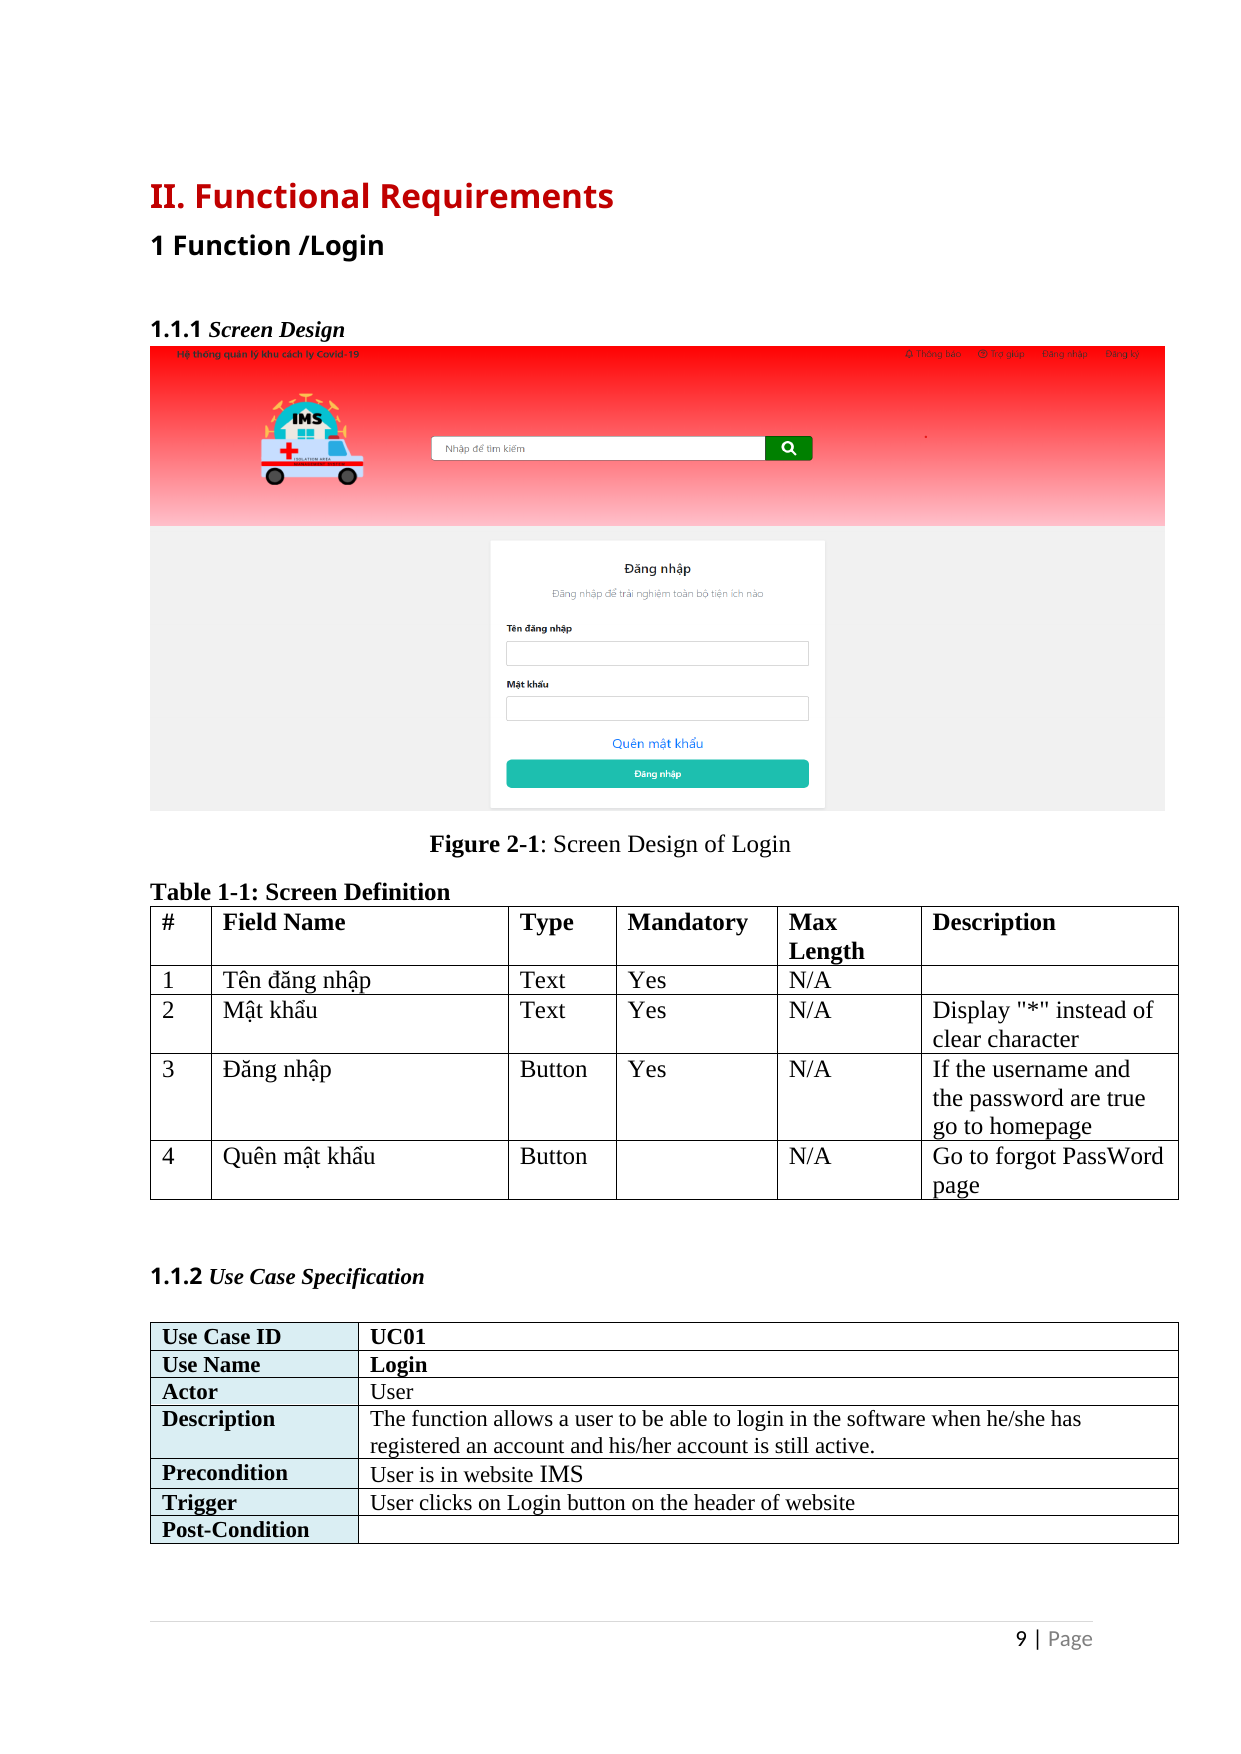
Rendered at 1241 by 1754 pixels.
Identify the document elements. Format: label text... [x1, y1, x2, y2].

table_cell N/A [778, 1054, 921, 1140]
table_cell Button [509, 1141, 616, 1199]
table_cell Trigger [151, 1489, 358, 1515]
table_header Description [922, 907, 1178, 964]
table_cell Display "*" instead of clear character [922, 995, 1178, 1053]
table_cell Đăng nhập [212, 1054, 508, 1140]
table_cell Yes [617, 966, 777, 994]
table_cell 1 [151, 966, 211, 994]
table_cell [922, 966, 1178, 994]
table_cell Description [151, 1406, 358, 1458]
table_cell [617, 1141, 777, 1199]
table_cell Post-Condition [151, 1516, 358, 1543]
table_cell 2 [151, 995, 211, 1053]
subtitle 1.1.2 Use Case Specification [150, 1260, 1093, 1291]
table_cell Login [359, 1351, 1178, 1377]
picture [150, 346, 1165, 811]
table_cell User [359, 1378, 1178, 1404]
subtitle II. Functional Requirements [150, 173, 1093, 218]
table_cell Text [509, 995, 616, 1053]
table_cell Button [509, 1054, 616, 1140]
table_cell Text [509, 966, 616, 994]
table_cell 3 [151, 1054, 211, 1140]
table_header Type [509, 907, 616, 964]
table_cell Use Name [151, 1351, 358, 1377]
table_cell Quên mật khẩu [212, 1141, 508, 1199]
table_header # [151, 907, 211, 964]
table_cell N/A [778, 966, 921, 994]
table_cell Precondition [151, 1459, 358, 1488]
table_cell Yes [617, 995, 777, 1053]
table_header Max Length [778, 907, 921, 964]
table_cell If the username and the password are true go to homepage [922, 1054, 1178, 1140]
table_cell The function allows a user to be able to login in the software when he/she has registered an account and his/her account is still active. [359, 1406, 1178, 1458]
table_cell [359, 1516, 1178, 1543]
table_header Mandatory [617, 907, 777, 964]
table_cell Actor [151, 1378, 358, 1404]
table_cell N/A [778, 995, 921, 1053]
table_cell Go to forgot PassWord page [922, 1141, 1178, 1199]
table_cell Tên đăng nhập [212, 966, 508, 994]
table_header Use Case ID [151, 1323, 358, 1350]
subtitle 1 Function /Login [150, 226, 1093, 263]
table_cell N/A [778, 1141, 921, 1199]
table_cell Mật khẩu [212, 995, 508, 1053]
table_cell User is in website IMS [359, 1459, 1178, 1488]
text Figure 2-1: Screen Design of Login [150, 829, 1093, 858]
table_cell Yes [617, 1054, 777, 1140]
subtitle 1.1.1 Screen Design [150, 313, 1093, 344]
table_header Field Name [212, 907, 508, 964]
table_cell User clicks on Login button on the header of website [359, 1489, 1178, 1515]
table_header UC01 [359, 1323, 1178, 1350]
table_cell 4 [151, 1141, 211, 1199]
